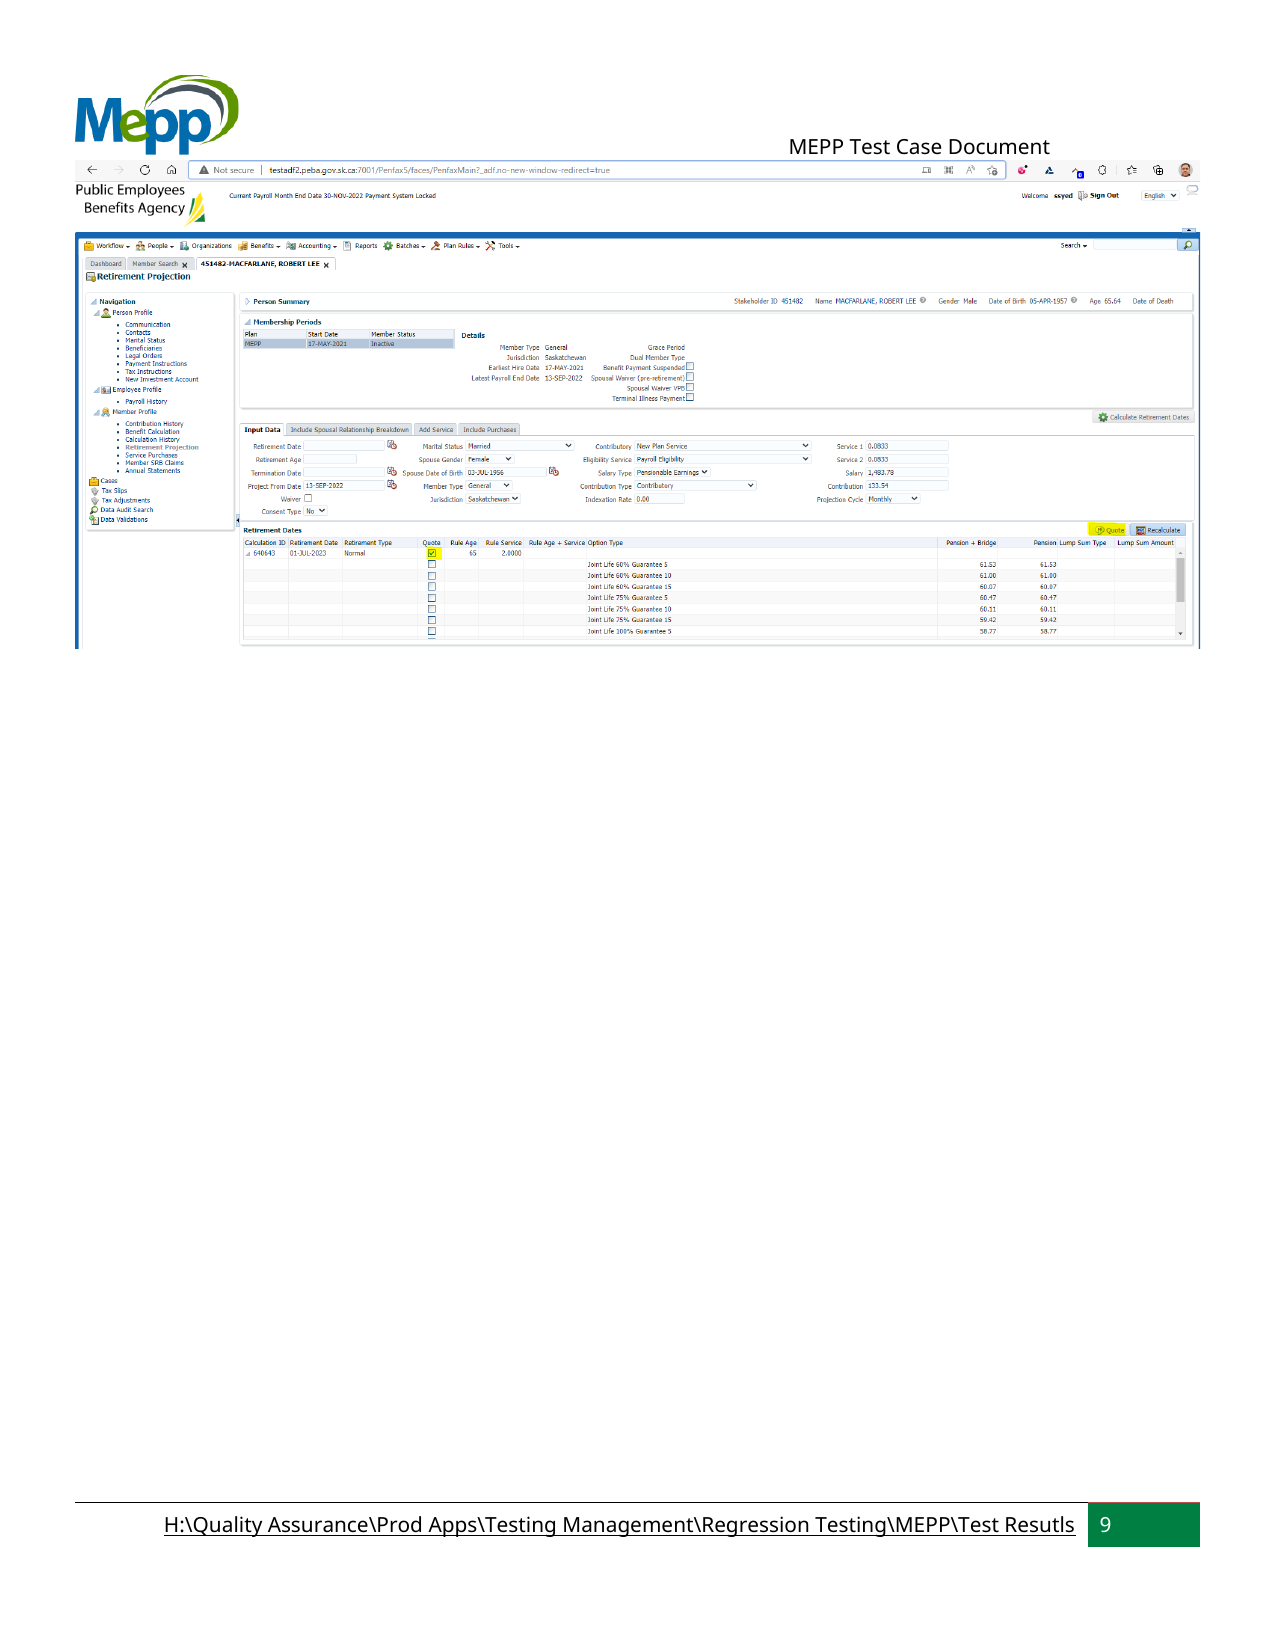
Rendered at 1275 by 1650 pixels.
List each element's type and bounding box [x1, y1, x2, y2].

picture [75, 75, 239, 155]
picture [75, 160, 1200, 649]
